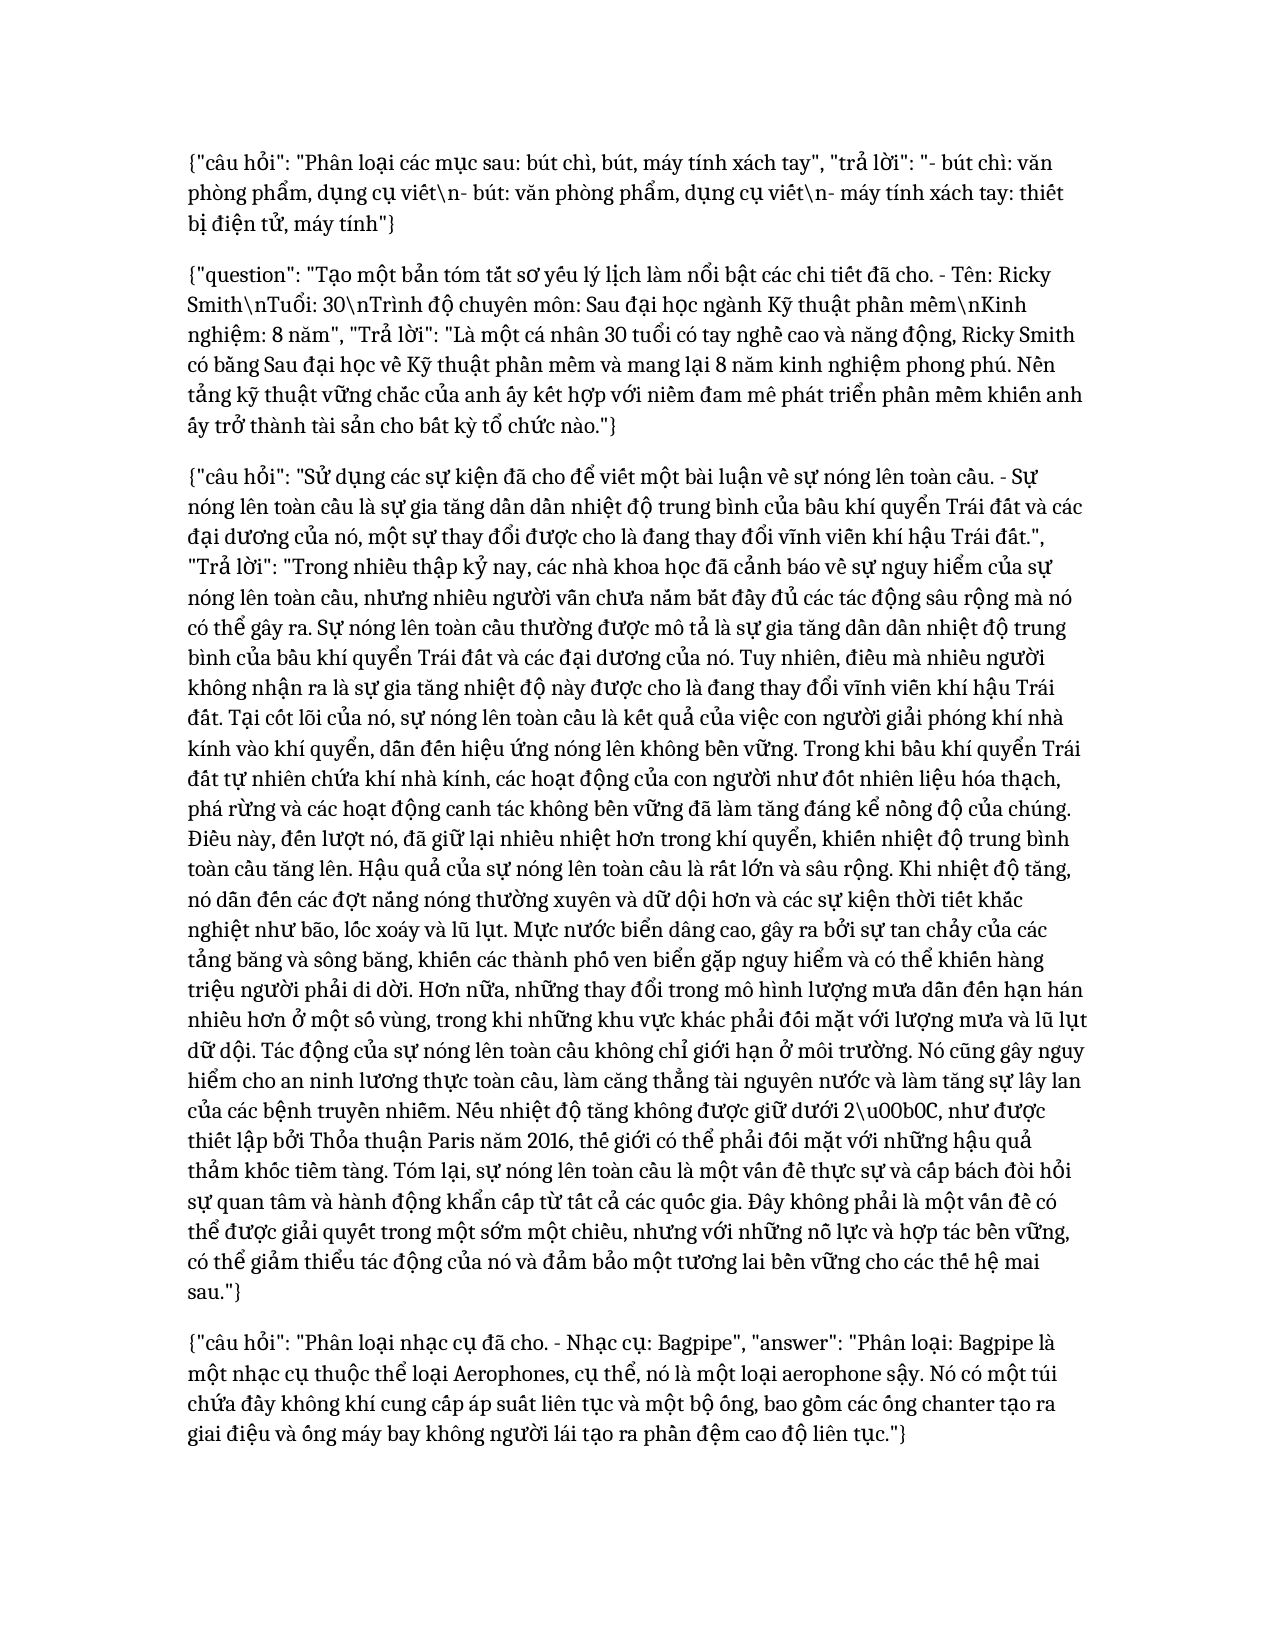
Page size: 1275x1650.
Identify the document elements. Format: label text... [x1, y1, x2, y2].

text {"câu hỏi": "Phân loại nhạc cụ đã cho. - Nhạc cụ: Bagpipe", "answer": "Phân loại: Bagpipe là một nhạc cụ thuộc thể loại Aerophones, cụ thể, nó là một loại aerophone sậy. Nó có một túi chứa đầy không khí cung cấp áp suất liên tục và một bộ ống, bao gồm các ống chanter tạo ra giai điệu và ống máy bay không người lái tạo ra phần đệm cao độ liên tục."} [187, 1330, 1087, 1447]
text {"câu hỏi": "Sử dụng các sự kiện đã cho để viết một bài luận về sự nóng lên toàn cầu. - Sự nóng lên toàn cầu là sự gia tăng dần dần nhiệt độ trung bình của bầu khí quyển Trái đất và các đại dương của nó, một sự thay đổi được cho là đang thay đổi vĩnh viễn khí hậu Trái đất.", "Trả lời": "Trong nhiều thập kỷ nay, các nhà khoa học đã cảnh báo về sự nguy hiểm của sự nóng lên toàn cầu, nhưng nhiều người vẫn chưa nắm bắt đầy đủ các tác động sâu rộng mà nó có thể gây ra. Sự nóng lên toàn cầu thường được mô tả là sự gia tăng dần dần nhiệt độ trung bình của bầu khí quyển Trái đất và các đại dương của nó. Tuy nhiên, điều mà nhiều người không nhận ra là sự gia tăng nhiệt độ này được cho là đang thay đổi vĩnh viễn khí hậu Trái đất. Tại cốt lõi của nó, sự nóng lên toàn cầu là kết quả của việc con người giải phóng khí nhà kính vào khí quyển, dẫn đến hiệu ứng nóng lên không bền vững. Trong khi bầu khí quyển Trái đất tự nhiên chứa khí nhà kính, các hoạt động của con người như đốt nhiên liệu hóa thạch, phá rừng và các hoạt động canh tác không bền vững đã làm tăng đáng kể nồng độ của chúng. Điều này, đến lượt nó, đã giữ lại nhiều nhiệt hơn trong khí quyển, khiến nhiệt độ trung bình toàn cầu tăng lên. Hậu quả của sự nóng lên toàn cầu là rất lớn và sâu rộng. Khi nhiệt độ tăng, nó dẫn đến các đợt nắng nóng thường xuyên và dữ dội hơn và các sự kiện thời tiết khắc nghiệt như bão, lốc xoáy và lũ lụt. Mực nước biển dâng cao, gây ra bởi sự tan chảy của các tảng băng và sông băng, khiến các thành phố ven biển gặp nguy hiểm và có thể khiến hàng triệu người phải di dời. Hơn nữa, những thay đổi trong mô hình lượng mưa dẫn đến hạn hán nhiều hơn ở một số vùng, trong khi những khu vực khác phải đối mặt với lượng mưa và lũ lụt dữ dội. Tác động của sự nóng lên toàn cầu không chỉ giới hạn ở môi trường. Nó cũng gây nguy hiểm cho an ninh lương thực toàn cầu, làm căng thẳng tài nguyên nước và làm tăng sự lây lan của các bệnh truyền nhiễm. Nếu nhiệt độ tăng không được giữ dưới 2\u00b0C, như được thiết lập bởi Thỏa thuận Paris năm 2016, thế giới có thể phải đối mặt với những hậu quả thảm khốc tiềm tàng. Tóm lại, sự nóng lên toàn cầu là một vấn đề thực sự và cấp bách đòi hỏi sự quan tâm và hành động khẩn cấp từ tất cả các quốc gia. Đây không phải là một vấn đề có thể được giải quyết trong một sớm một chiều, nhưng với những nỗ lực và hợp tác bền vững, có thể giảm thiểu tác động của nó và đảm bảo một tương lai bền vững cho các thế hệ mai sau."} [187, 463, 1087, 1306]
text {"câu hỏi": "Phân loại các mục sau: bút chì, bút, máy tính xách tay", "trả lời": "- bút chì: văn phòng phẩm, dụng cụ viết\n- bút: văn phòng phẩm, dụng cụ viết\n- máy tính xách tay: thiết bị điện tử, máy tính"} [187, 150, 1087, 237]
text {"question": "Tạo một bản tóm tắt sơ yếu lý lịch làm nổi bật các chi tiết đã cho. - Tên: Ricky Smith\nTuổi: 30\nTrình độ chuyên môn: Sau đại học ngành Kỹ thuật phần mềm\nKinh nghiệm: 8 năm", "Trả lời": "Là một cá nhân 30 tuổi có tay nghề cao và năng động, Ricky Smith có bằng Sau đại học về Kỹ thuật phần mềm và mang lại 8 năm kinh nghiệm phong phú. Nền tảng kỹ thuật vững chắc của anh ấy kết hợp với niềm đam mê phát triển phần mềm khiến anh ấy trở thành tài sản cho bất kỳ tổ chức nào."} [187, 261, 1087, 439]
